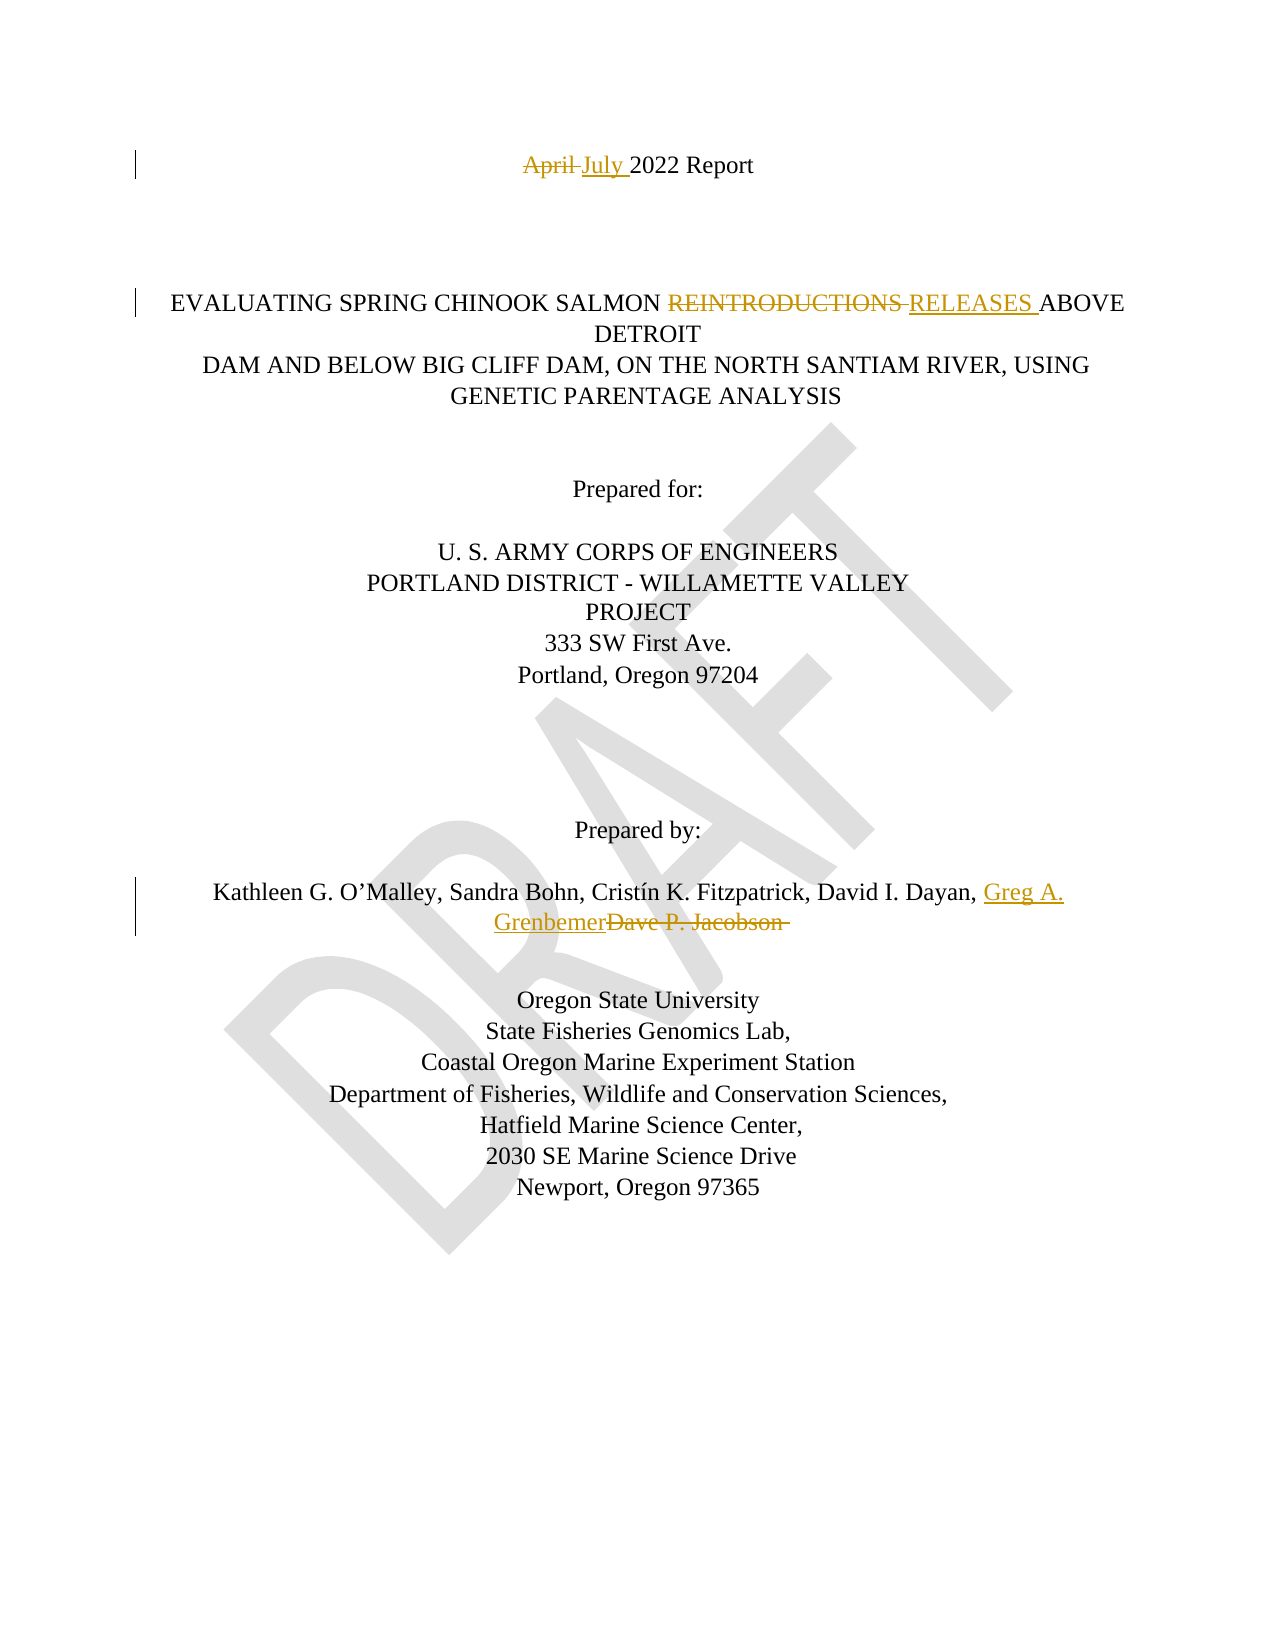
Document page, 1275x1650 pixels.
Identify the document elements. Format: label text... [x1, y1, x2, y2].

text Portland, Oregon 97204 [170, 660, 1106, 688]
text DAM AND BELOW BIG CLIFF DAM, ON THE NORTH SANTIAM RIVER, USING GENETIC PARENTAGE ANALYSIS [167, 350, 1125, 410]
text Kathleen G. O’Malley, Sandra Bohn, Cristín K. Fitzpatrick, David I. Dayan, [170, 877, 1106, 936]
text 2030 SE Marine Science Drive [455, 1141, 827, 1170]
text Newport, Oregon 97365 [170, 1172, 1105, 1201]
text U. S. ARMY CORPS OF ENGINEERS [311, 537, 965, 565]
text Coastal Oregon Marine Experiment Station [170, 1047, 1106, 1076]
text Department of Fisheries, Wildlife and Conservation Sciences, [170, 1079, 1106, 1107]
text Prepared for: [170, 474, 1105, 503]
text 2022 Report [170, 150, 1105, 179]
text PORTLAND DISTRICT - WILLAMETTE VALLEY PROJECT [311, 568, 965, 626]
text 333 SW First Ave. [170, 628, 1106, 657]
text EVALUATING SPRING CHINOOK SALMON ABOVE DETROIT [170, 288, 1125, 348]
text Oregon State University [170, 985, 1106, 1014]
text Prepared by: [170, 815, 1106, 844]
text Hatfield Marine Science Center, [455, 1110, 827, 1138]
text State Fisheries Genomics Lab, [170, 1016, 1106, 1045]
